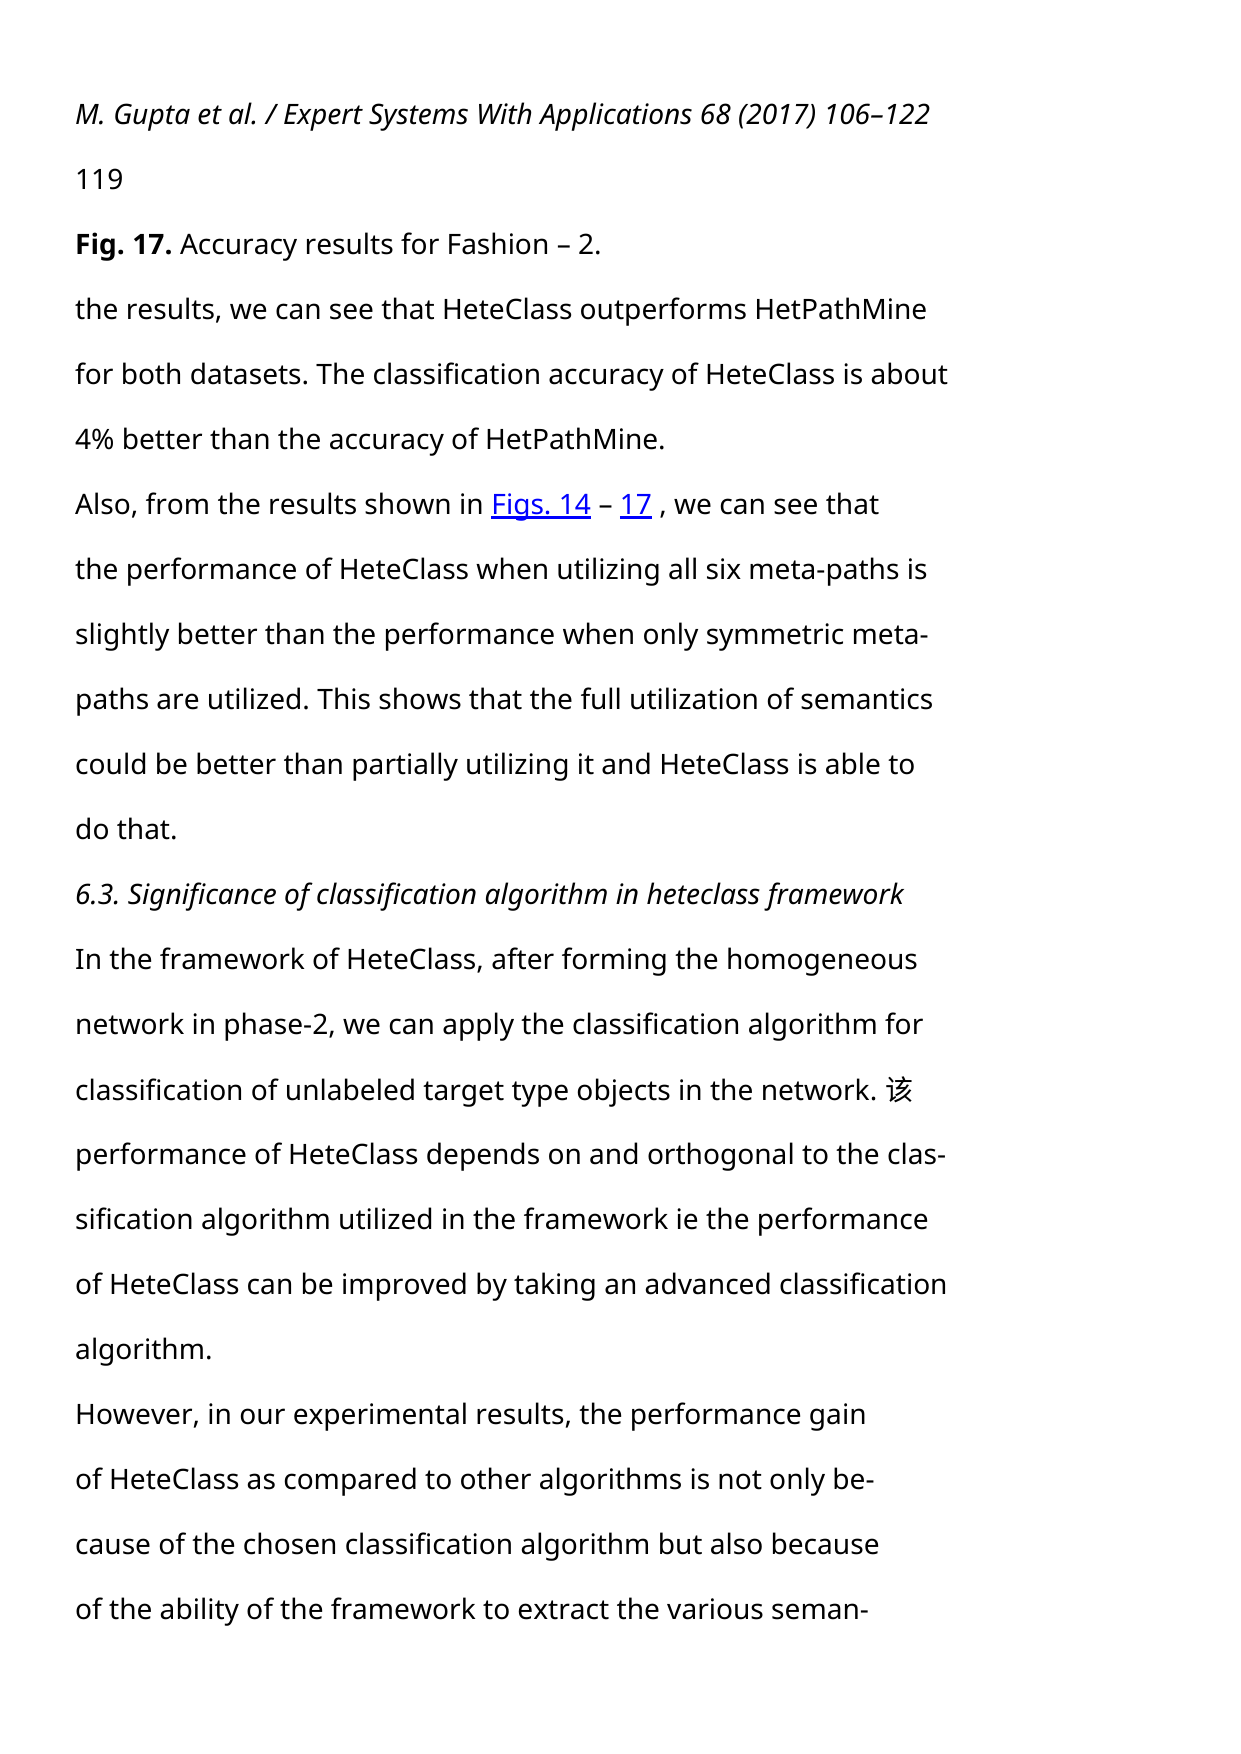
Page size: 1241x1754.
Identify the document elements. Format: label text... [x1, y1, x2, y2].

text of HeteClass as compared to other algorithms is not only be- [75, 1446, 1165, 1511]
text Fig. 17. Accuracy results for Fashion – 2. [75, 211, 1165, 276]
text Also, from the results shown in Figs. 14 – 17 , we can see that [75, 471, 1165, 536]
text the results, we can see that HeteClass outperforms HetPathMine [75, 276, 1165, 341]
text However, in our experimental results, the performance gain [75, 1381, 1165, 1446]
text of the ability of the framework to extract the various seman- [75, 1576, 1165, 1641]
text slightly better than the performance when only symmetric meta- [75, 601, 1165, 666]
text algorithm. [75, 1316, 1165, 1381]
text classification of unlabeled target type objects in the network. 该 [75, 1056, 1165, 1121]
text do that. [75, 796, 1165, 861]
text network in phase-2, we can apply the classification algorithm for [75, 991, 1165, 1056]
text sification algorithm utilized in the framework ie the performance [75, 1186, 1165, 1251]
text 6.3. Significance of classification algorithm in heteclass framework [75, 861, 1165, 926]
text for both datasets. The classification accuracy of HeteClass is about [75, 341, 1165, 406]
text paths are utilized. This shows that the full utilization of semantics [75, 666, 1165, 731]
text In the framework of HeteClass, after forming the homogeneous [75, 926, 1165, 991]
text performance of HeteClass depends on and orthogonal to the clas- [75, 1121, 1165, 1186]
text cause of the chosen classification algorithm but also because [75, 1511, 1165, 1576]
text 4% better than the accuracy of HetPathMine. [75, 406, 1165, 471]
text 119 [75, 146, 1165, 211]
text M. Gupta et al. / Expert Systems With Applications 68 (2017) 106–122 [75, 81, 1165, 146]
text could be better than partially utilizing it and HeteClass is able to [75, 731, 1165, 796]
text of HeteClass can be improved by taking an advanced classification [75, 1251, 1165, 1316]
text the performance of HeteClass when utilizing all six meta-paths is [75, 536, 1165, 601]
